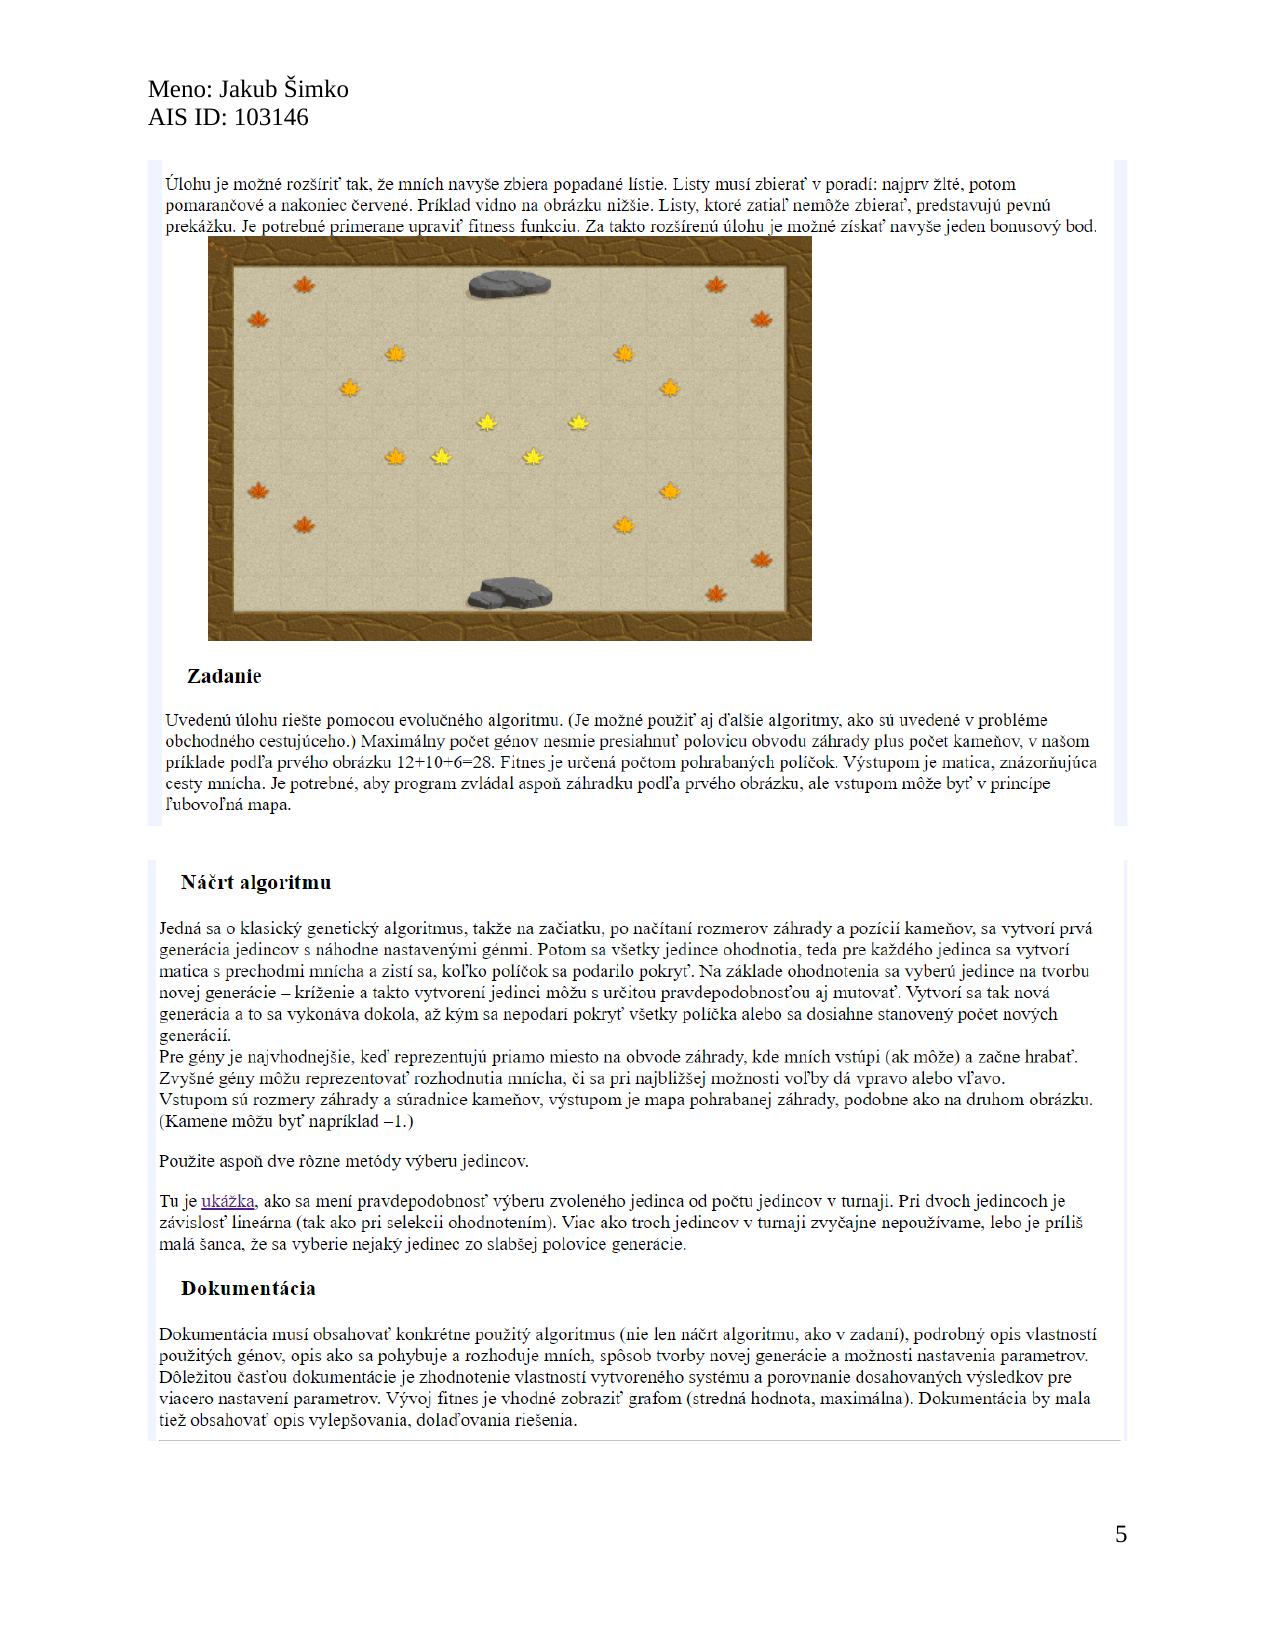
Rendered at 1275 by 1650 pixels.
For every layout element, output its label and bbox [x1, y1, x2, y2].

picture [147, 860, 1128, 1441]
picture [147, 160, 1128, 826]
